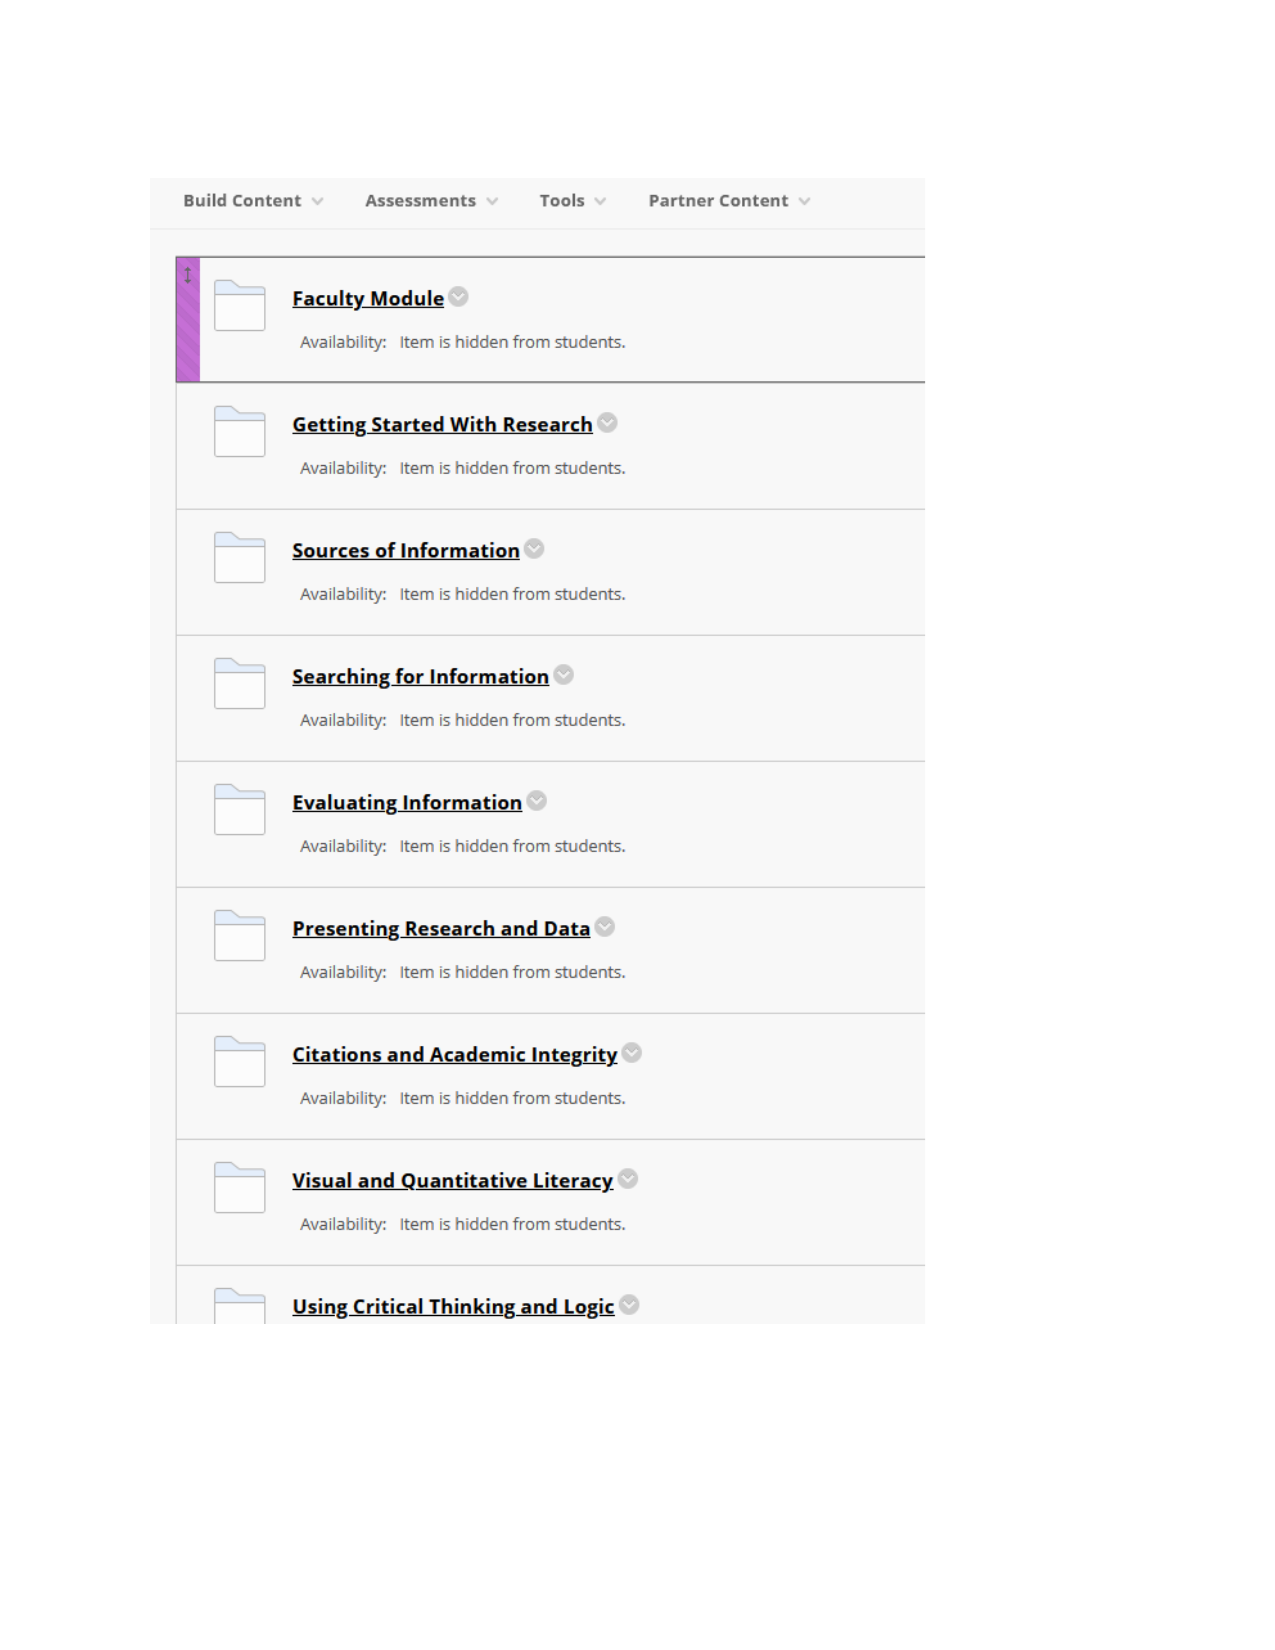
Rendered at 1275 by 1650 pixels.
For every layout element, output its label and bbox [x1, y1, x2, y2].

picture [150, 178, 926, 1324]
